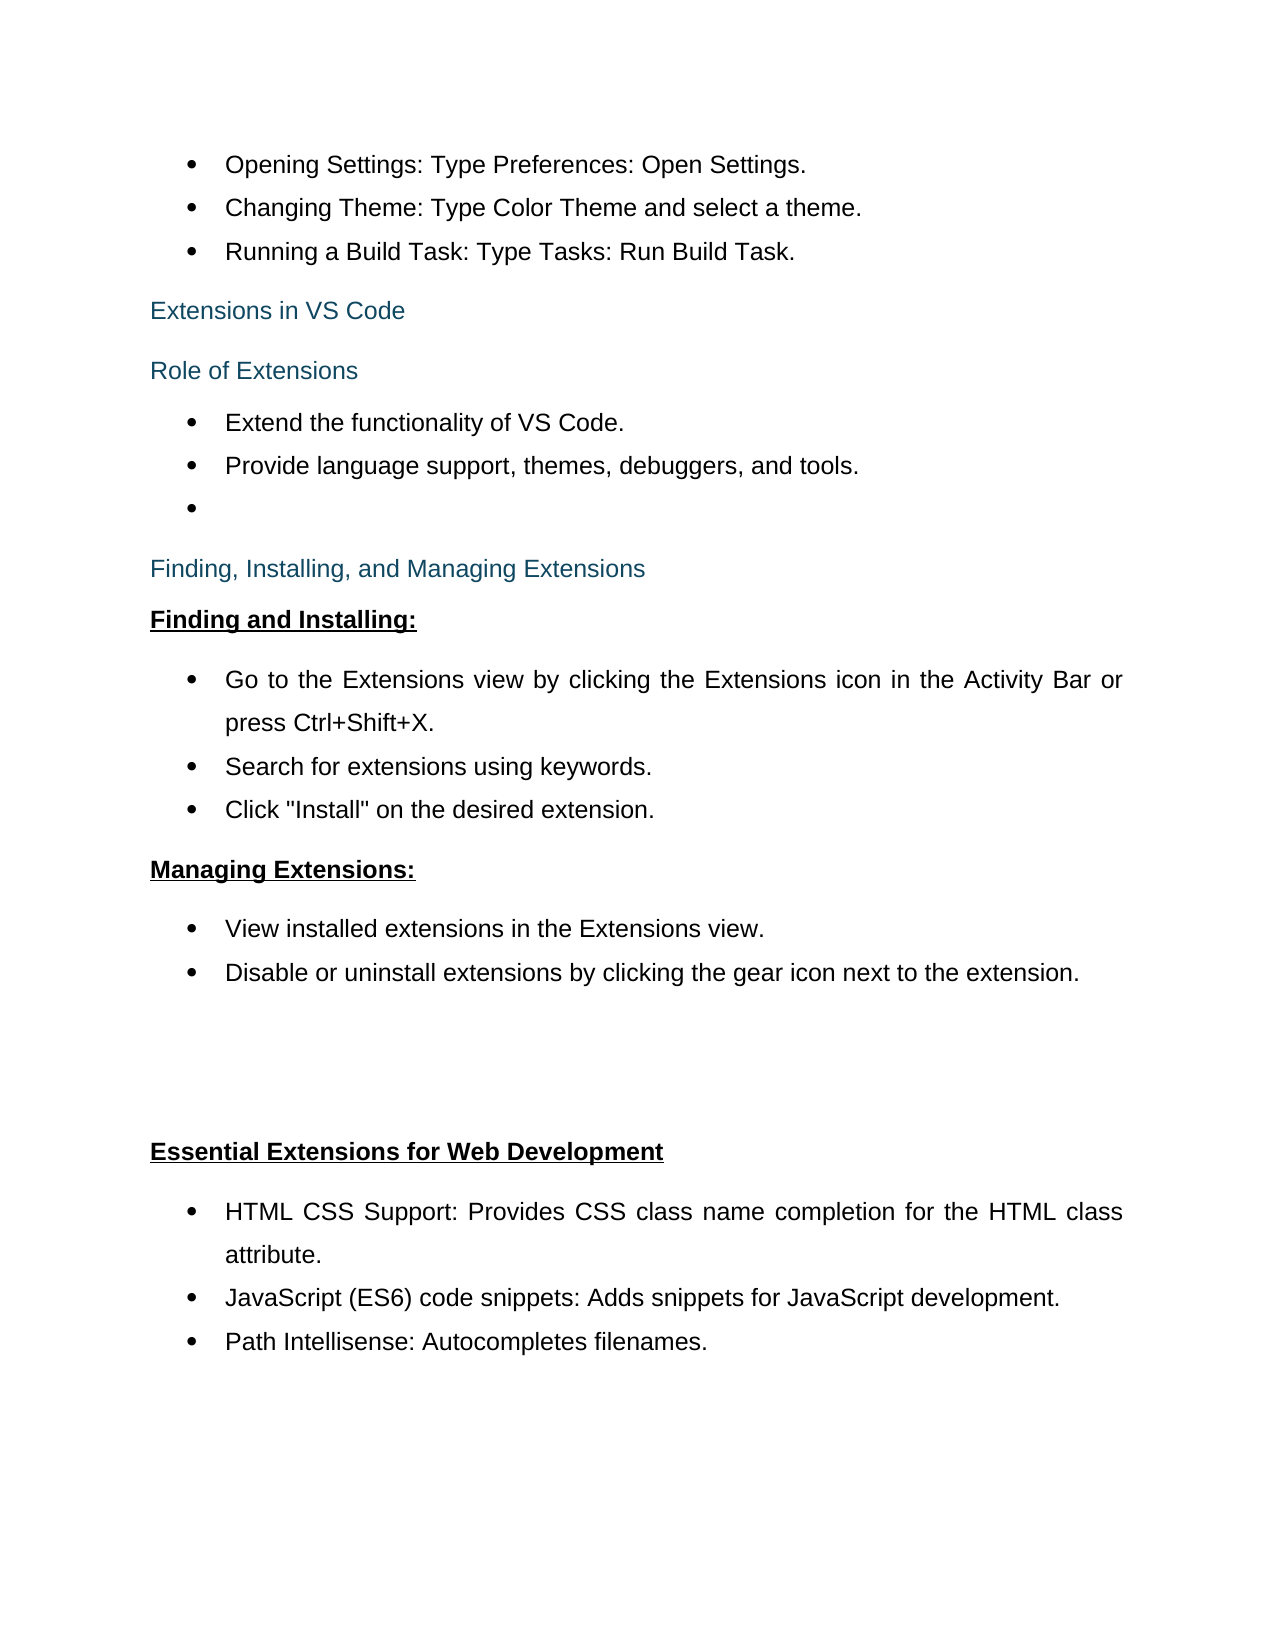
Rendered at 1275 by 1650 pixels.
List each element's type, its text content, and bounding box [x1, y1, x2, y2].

list Running a Build Task: Type Tasks: Run Build Task. [187, 236, 1125, 265]
list HTML CSS Support: Provides CSS class name completion for the HTML class attribute. [187, 1197, 1125, 1269]
text Managing Extensions: [150, 855, 1125, 883]
subtitle Finding, Installing, and Managing Extensions [150, 554, 1125, 583]
list Provide language support, themes, debuggers, and tools. [187, 451, 1125, 480]
subtitle Extensions in VS Code [150, 296, 1125, 325]
text Essential Extensions for Web Development [150, 1137, 1125, 1166]
list Opening Settings: Type Preferences: Open Settings. [187, 150, 1125, 179]
list Changing Theme: Type Color Theme and select a theme. [187, 193, 1125, 222]
list Path Intellisense: Autocompletes filenames. [187, 1327, 1125, 1355]
subtitle Role of Extensions [150, 356, 1125, 385]
list Search for extensions using keywords. [187, 752, 1125, 780]
list Extend the functionality of VS Code. [187, 408, 1125, 436]
list Go to the Extensions view by clicking the Extensions icon in the Activity Bar or press Ctrl+Shift+X. [187, 665, 1125, 737]
list View installed extensions in the Extensions view. [187, 914, 1125, 943]
list Click "Install" on the desired extension. [187, 795, 1125, 824]
list JavaScript (ES6) code snippets: Adds snippets for JavaScript development. [187, 1283, 1125, 1312]
list Disable or uninstall extensions by clicking the gear icon next to the extension. [187, 958, 1125, 987]
text Finding and Installing: [150, 605, 1125, 634]
